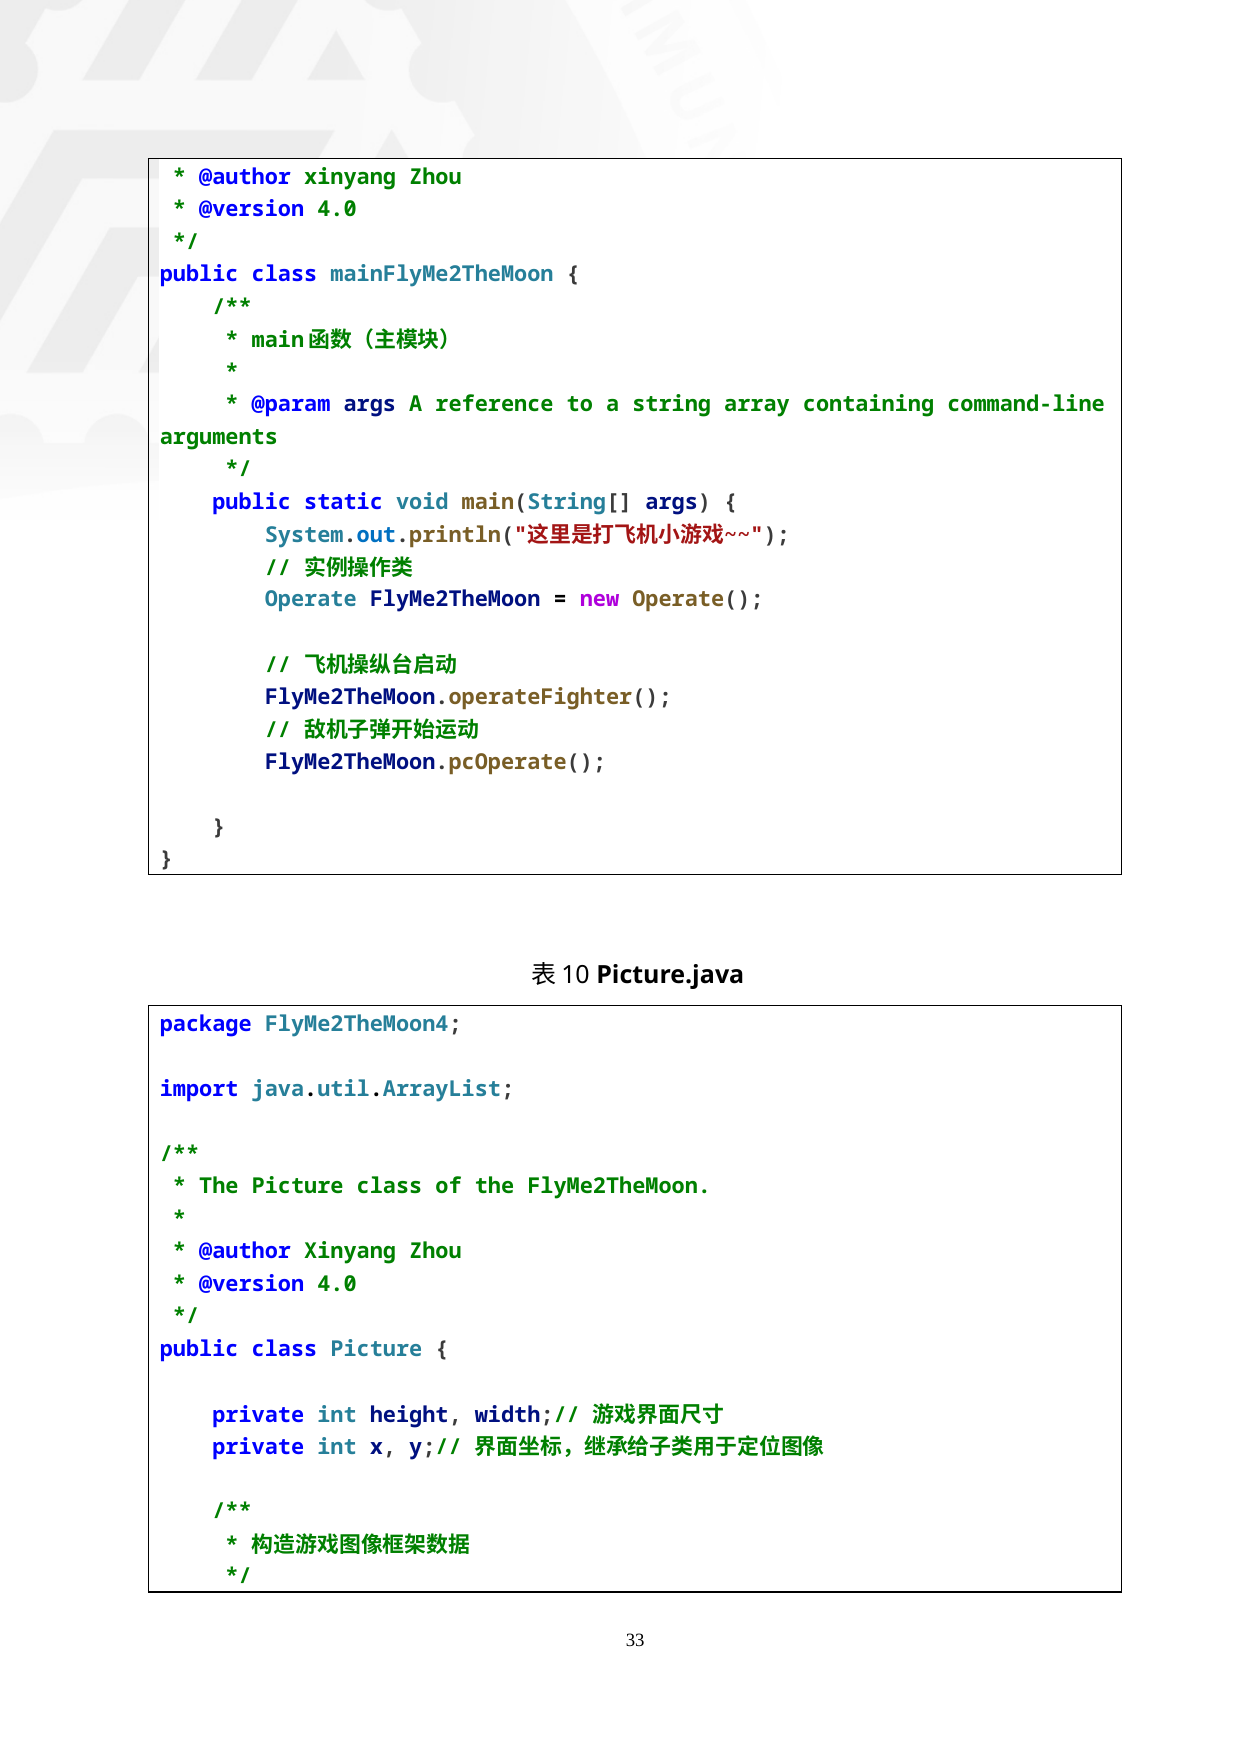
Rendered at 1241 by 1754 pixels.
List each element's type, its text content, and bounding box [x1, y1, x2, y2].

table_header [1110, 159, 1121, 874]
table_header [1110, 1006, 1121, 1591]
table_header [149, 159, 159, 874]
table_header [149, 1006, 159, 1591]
picture [0, 0, 879, 522]
text 表10 Picture.java [148, 940, 1127, 1005]
